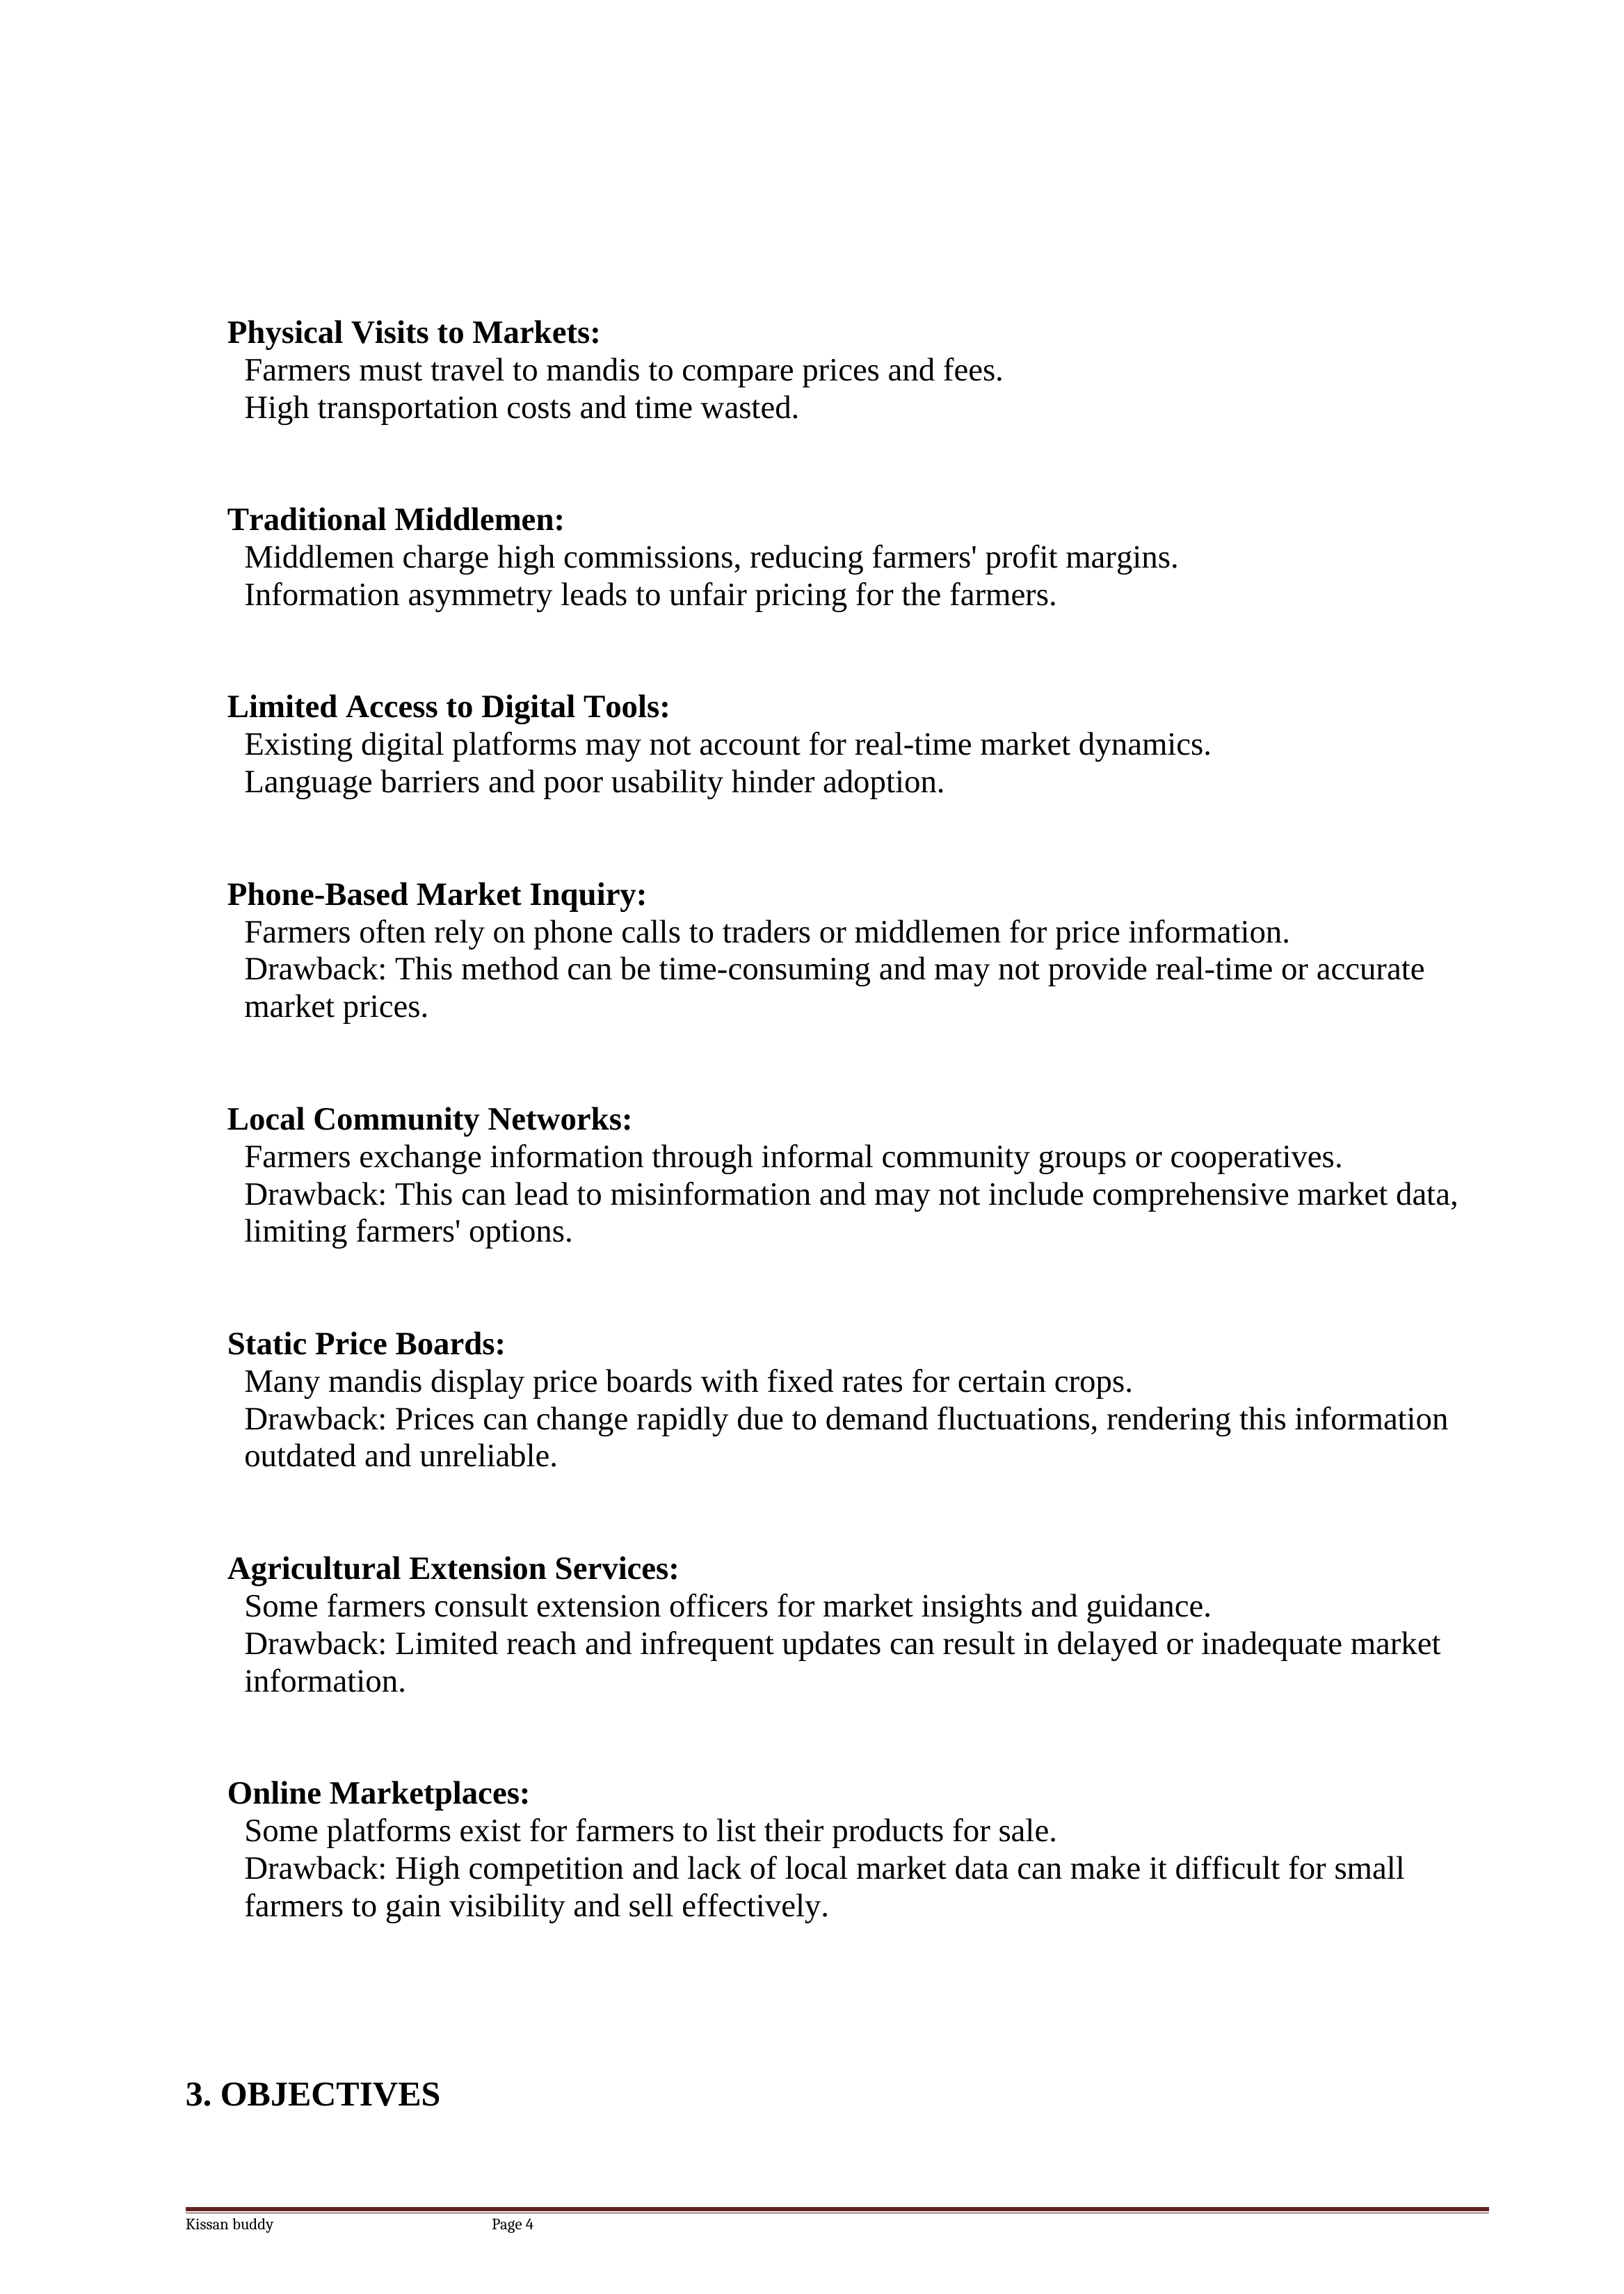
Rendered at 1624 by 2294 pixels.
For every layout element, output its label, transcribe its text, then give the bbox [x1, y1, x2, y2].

text  Online Marketplaces: [186, 1774, 1489, 1811]
text Farmers exchange information through informal community groups or cooperatives. [244, 1137, 1489, 1174]
text  Static Price Boards: [186, 1324, 1489, 1361]
text 3. OBJECTIVES [186, 2074, 1489, 2113]
text  Phone-Based Market Inquiry: [186, 874, 1489, 912]
text  Local Community Networks: [186, 1100, 1489, 1137]
text Existing digital platforms may not account for real-time market dynamics. [244, 725, 1489, 762]
text Farmers must travel to mandis to compare prices and fees. [244, 350, 1489, 387]
text Drawback: This method can be time-consuming and may not provide real-time or accurate market prices. [244, 949, 1489, 1025]
text Drawback: This can lead to misinformation and may not include comprehensive market data, limiting farmers' options. [244, 1174, 1489, 1249]
text Drawback: Limited reach and infrequent updates can result in delayed or inadequate market information. [244, 1623, 1489, 1699]
text Farmers often rely on phone calls to traders or middlemen for price information. [244, 912, 1489, 949]
text High transportation costs and time wasted. [244, 387, 1489, 425]
text Drawback: High competition and lack of local market data can make it difficult for small farmers to gain visibility and sell effectively. [244, 1849, 1489, 1923]
text Information asymmetry leads to unfair pricing for the farmers. [244, 575, 1489, 612]
text Middlemen charge high commissions, reducing farmers' profit margins. [244, 538, 1489, 575]
text Some farmers consult extension officers for market insights and guidance. [244, 1587, 1489, 1623]
text  Traditional Middlemen: [186, 500, 1489, 538]
text  Physical Visits to Markets: [186, 312, 1489, 350]
text Some platforms exist for farmers to list their products for sale. [244, 1811, 1489, 1849]
text  Agricultural Extension Services: [186, 1549, 1489, 1587]
text  Limited Access to Digital Tools: [186, 687, 1489, 725]
text Many mandis display price boards with fixed rates for certain crops. [244, 1361, 1489, 1399]
text Language barriers and poor usability hinder adoption. [244, 762, 1489, 800]
text Drawback: Prices can change rapidly due to demand fluctuations, rendering this information outdated and unreliable. [244, 1399, 1489, 1474]
